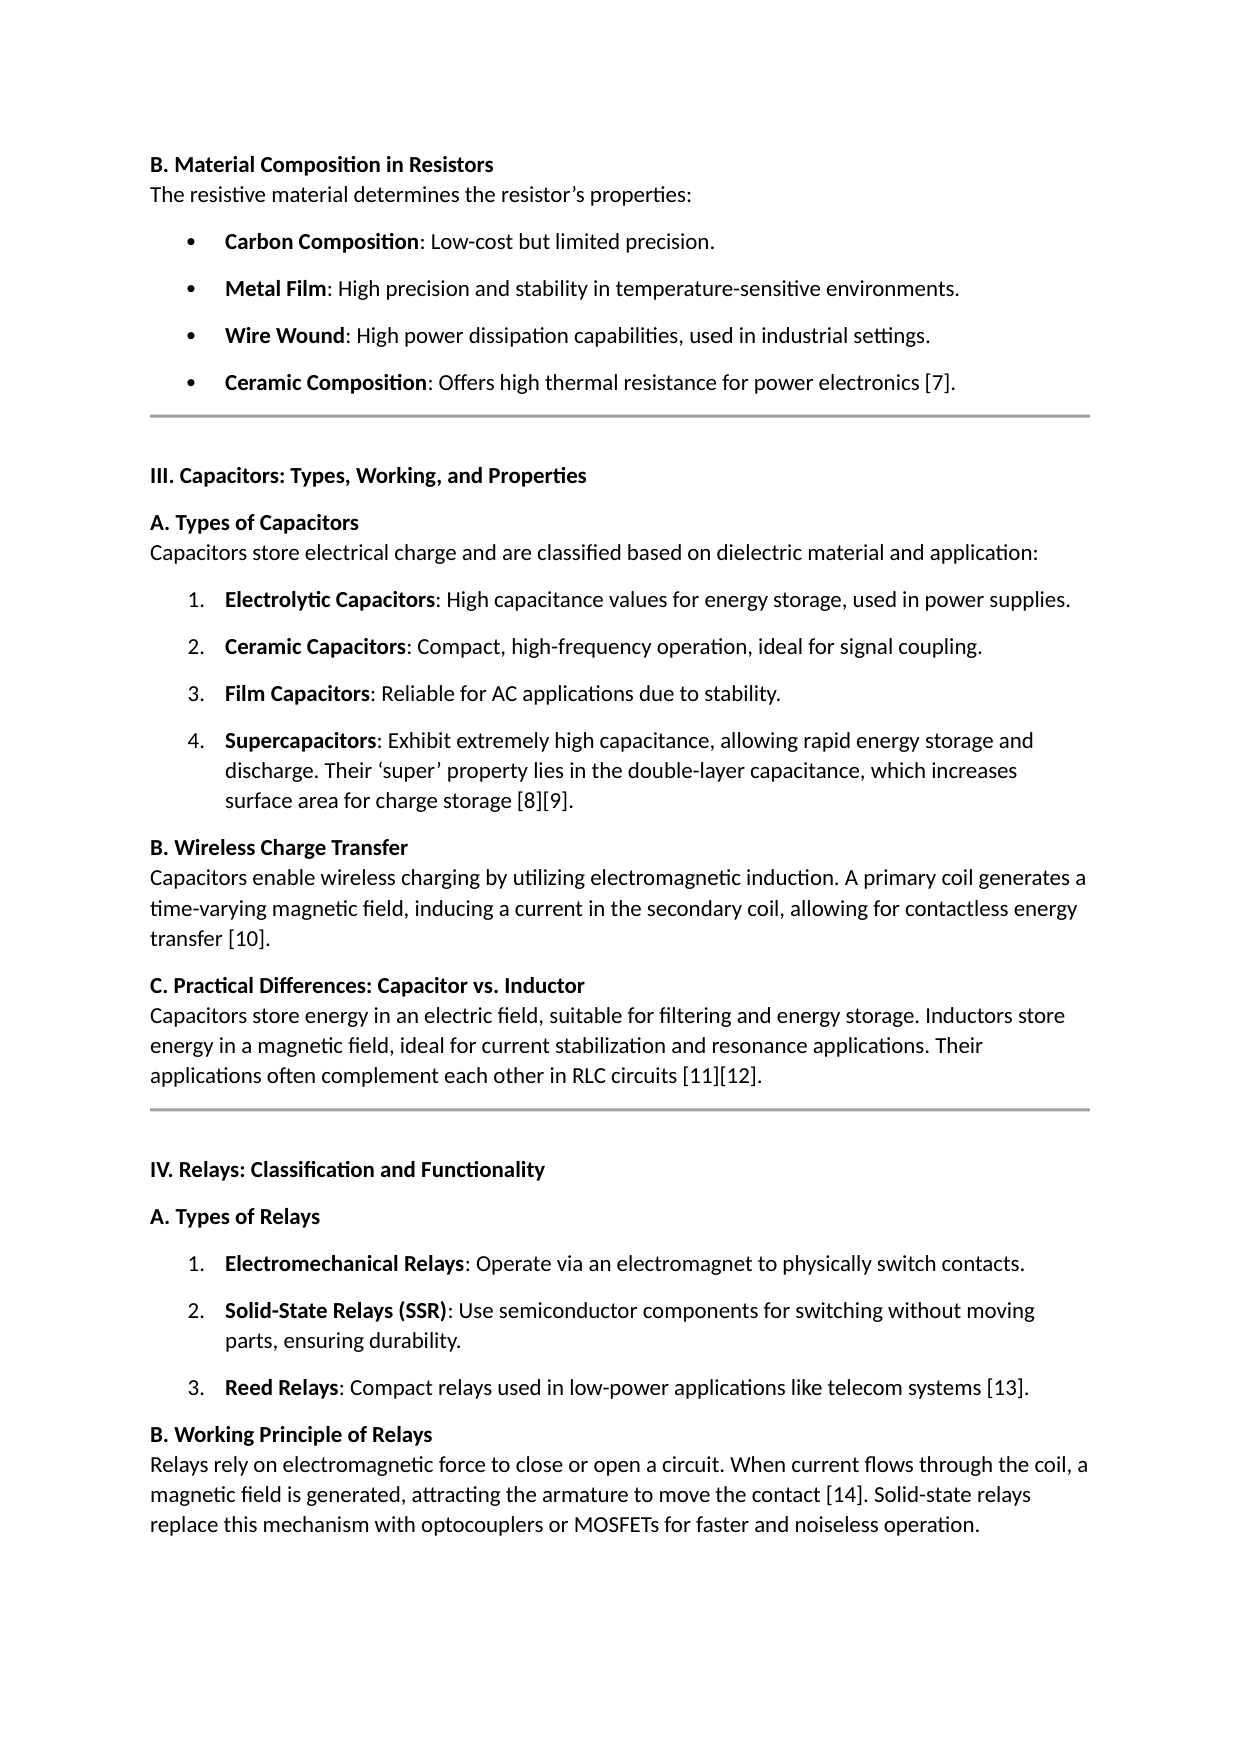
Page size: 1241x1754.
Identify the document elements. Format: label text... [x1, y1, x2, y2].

list Reed Relays: Compact relays used in low-power applications like telecom systems [13]. [187, 1373, 1090, 1401]
list Ceramic Composition: Offers high thermal resistance for power electronics [7]. [187, 368, 1090, 396]
text IV. Relays: Classification and Functionality [150, 1155, 1090, 1183]
list Electromechanical Relays: Operate via an electromagnet to physically switch contacts. [187, 1249, 1090, 1277]
text A. Types of Relays [150, 1202, 1090, 1230]
text A. Types of Capacitors Capacitors store electrical charge and are classified based on dielectric material and application: [150, 508, 1090, 567]
list Metal Film: High precision and stability in temperature-sensitive environments. [187, 274, 1090, 302]
text C. Practical Differences: Capacitor vs. Inductor Capacitors store energy in an electric field, suitable for filtering and energy storage. Inductors store energy in a magnetic field, ideal for current stabilization and resonance applications. Their applications often complement each other in RLC circuits [11][12]. [150, 971, 1090, 1089]
list Film Capacitors: Reliable for AC applications due to stability. [187, 679, 1090, 707]
list Electrolytic Capacitors: High capacitance values for energy storage, used in power supplies. [187, 585, 1090, 613]
text B. Material Composition in Resistors The resistive material determines the resistor’s properties: [150, 150, 1090, 208]
list Carbon Composition: Low-cost but limited precision. [187, 227, 1090, 255]
text B. Working Principle of Relays Relays rely on electromagnetic force to close or open a circuit. When current flows through the coil, a magnetic field is generated, attracting the armature to move the contact [14]. Solid-state relays replace this mechanism with optocouplers or MOSFETs for faster and noiseless operation. [150, 1420, 1090, 1538]
list Solid-State Relays (SSR): Use semiconductor components for switching without moving parts, ensuring durability. [187, 1296, 1090, 1354]
list Wire Wound: High power dissipation capabilities, used in industrial settings. [187, 321, 1090, 349]
list Ceramic Capacitors: Compact, high-frequency operation, ideal for signal coupling. [187, 632, 1090, 660]
text B. Wireless Charge Transfer Capacitors enable wireless charging by utilizing electromagnetic induction. A primary coil generates a time-varying magnetic field, inducing a current in the secondary coil, allowing for contactless energy transfer [10]. [150, 833, 1090, 952]
list Supercapacitors: Exhibit extremely high capacitance, allowing rapid energy storage and discharge. Their ‘super’ property lies in the double-layer capacitance, which increases surface area for charge storage [8][9]. [187, 726, 1090, 814]
text III. Capacitors: Types, Working, and Properties [150, 461, 1090, 489]
